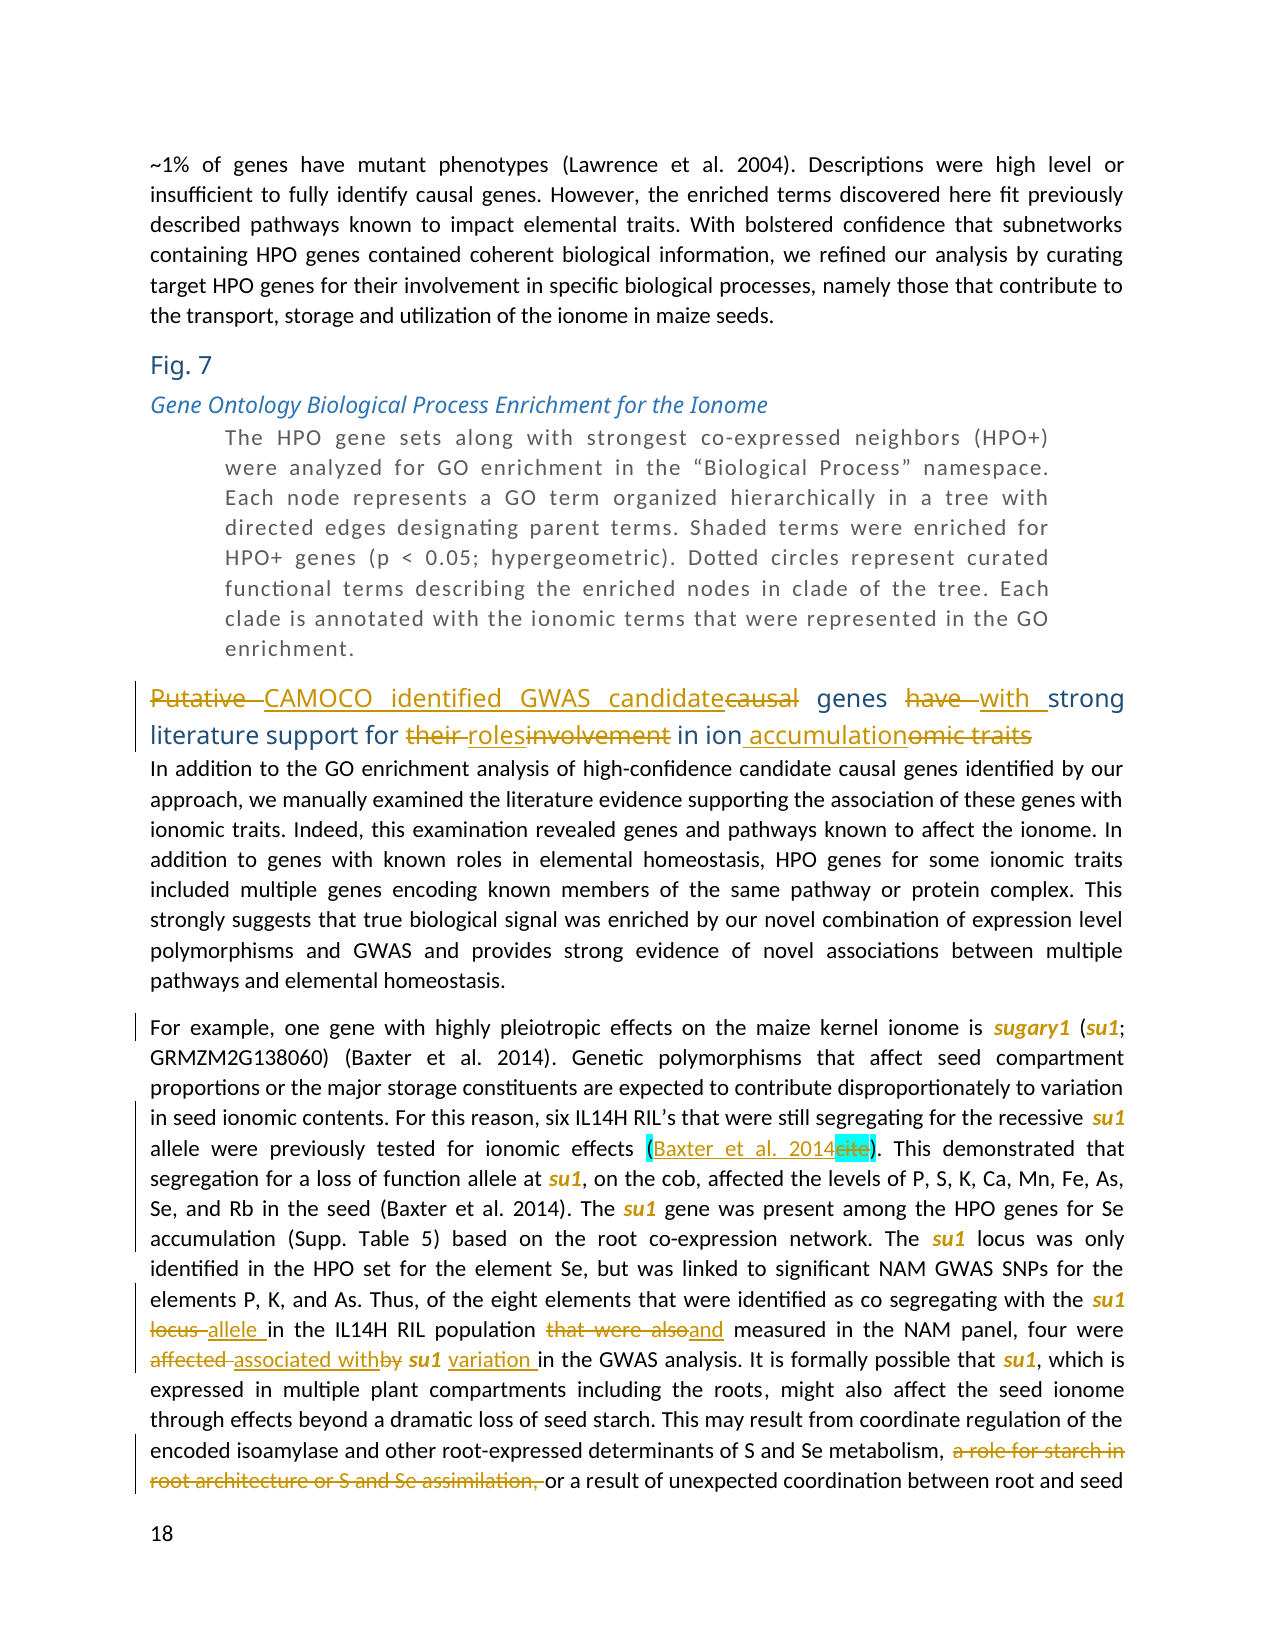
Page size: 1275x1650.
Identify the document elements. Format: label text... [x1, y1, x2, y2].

text In addition to the GO enrichment analysis of high-confidence candidate causal genes identified by our approach, we manually examined the literature evidence supporting the association of these genes with ionomic traits. Indeed, this examination revealed genes and pathways known to affect the ionome. In addition to genes with known roles in elemental homeostasis, HPO genes for some ionomic traits included multiple genes encoding known members of the same pathway or protein complex. This strongly suggests that true biological signal was enriched by our novel combination of expression level polymorphisms and GWAS and provides strong evidence of novel associations between multiple pathways and elemental homeostasis. [150, 754, 1125, 994]
subtitle Gene Ontology Biological Process Enrichment for the Ionome [150, 389, 1125, 420]
subtitle Fig. 7 [150, 348, 1125, 382]
subtitle genes strong literature support for in ion [150, 681, 1125, 752]
